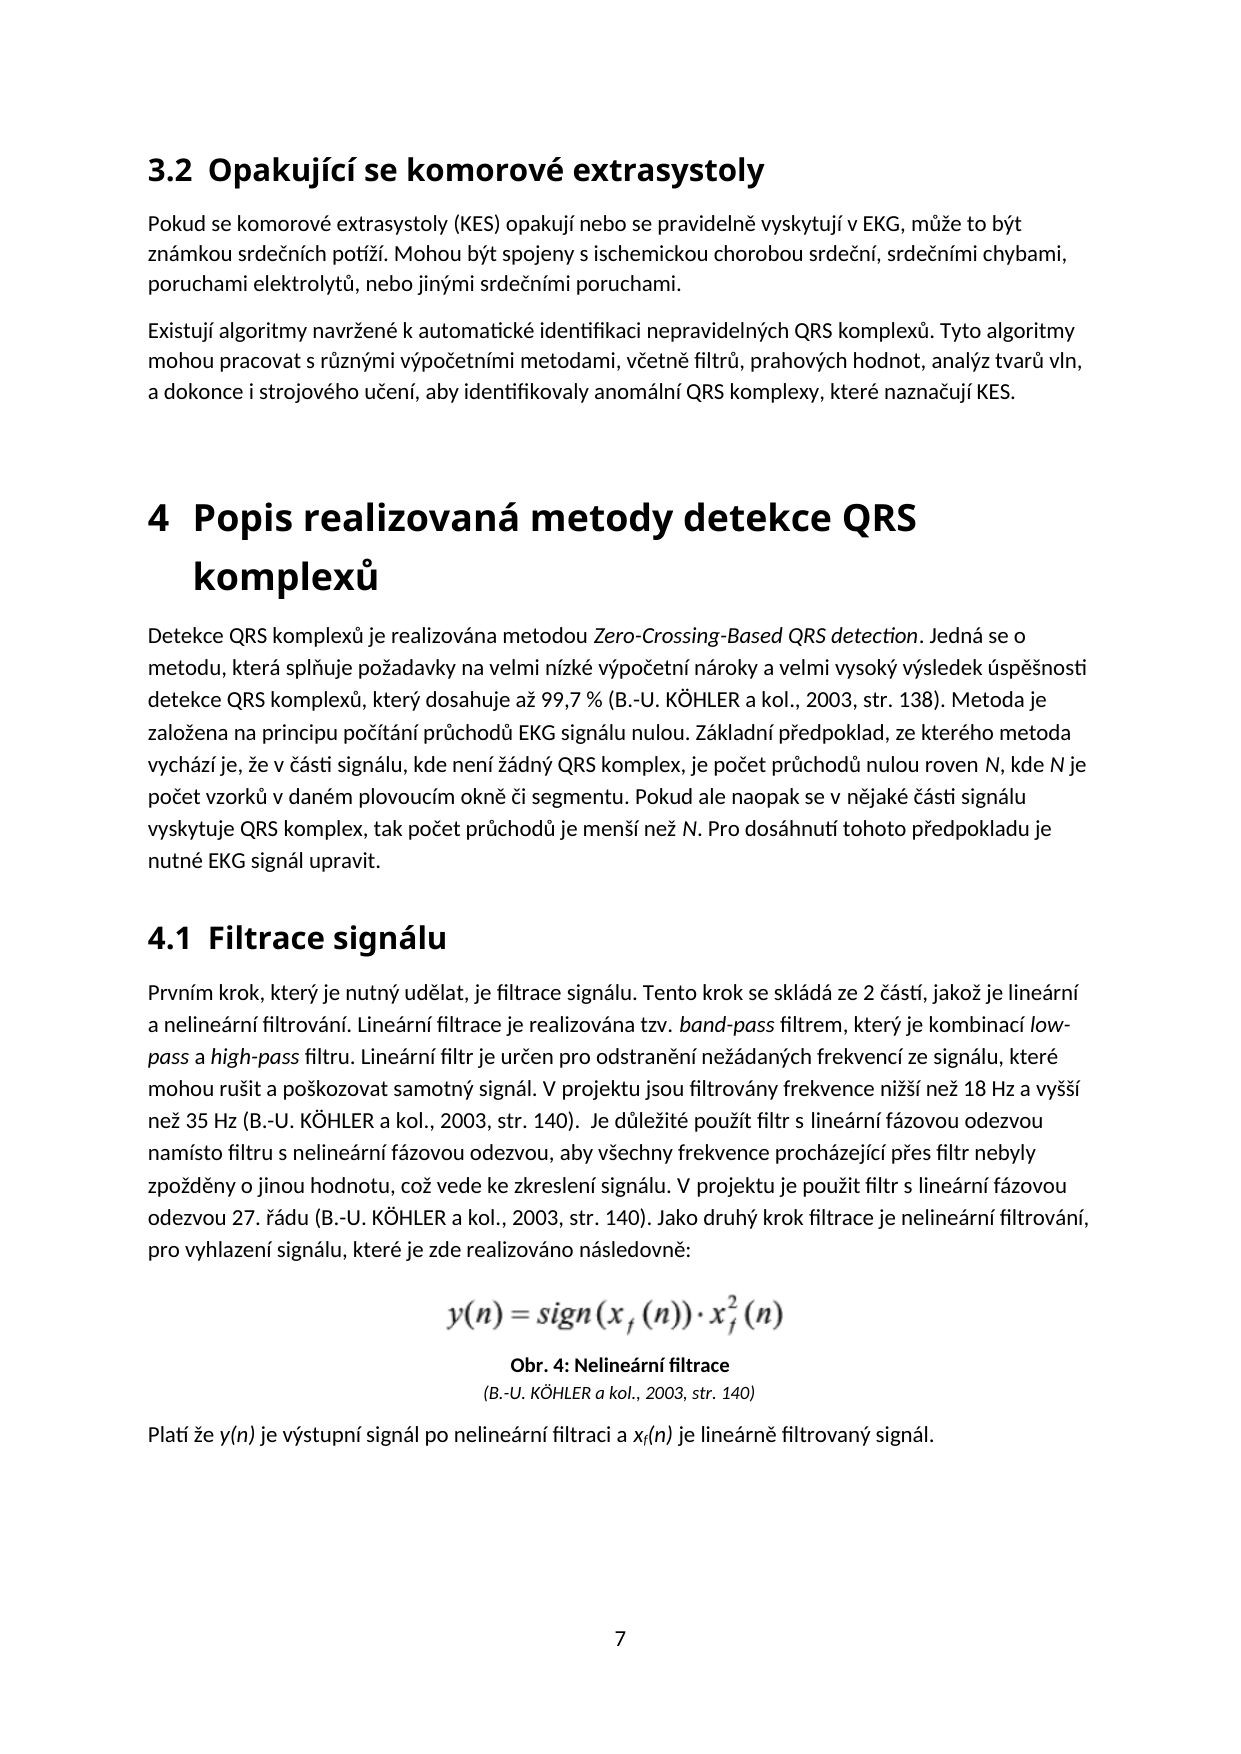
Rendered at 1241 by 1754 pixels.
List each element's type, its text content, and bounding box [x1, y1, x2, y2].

text Detekce QRS komplexů je realizována metodou Zero-Crossing-Based QRS detection. Jedná se o metodu, která splňuje požadavky na velmi nízké výpočetní nároky a velmi vysoký výsledek úspěšnosti detekce QRS komplexů, který dosahuje až 99,7 % (B.-U. KÖHLER a kol., 2003, str. 138). Metoda je založena na principu počítání průchodů EKG signálu nulou. Základní předpoklad, ze kterého metoda vychází je, že v části signálu, kde není žádný QRS komplex, je počet průchodů nulou roven N, kde N je počet vzorků v daném plovoucím okně či segmentu. Pokud ale naopak se v nějaké části signálu vyskytuje QRS komplex, tak počet průchodů je menší než N. Pro dosáhnutí tohoto předpokladu je nutné EKG signál upravit. [148, 621, 1093, 874]
picture [418, 1279, 822, 1349]
subtitle Popis realizovaná metody detekce QRS komplexů [148, 491, 1093, 601]
text Prvním krok, který je nutný udělat, je filtrace signálu. Tento krok se skládá ze 2 částí, jakož je lineární a nelineární filtrování. Lineární filtrace je realizována tzv. band-pass filtrem, který je kombinací low-pass a high-pass filtru. Lineární filtr je určen pro odstranění nežádaných frekvencí ze signálu, které mohou rušit a poškozovat samotný signál. V projektu jsou filtrovány frekvence nižší než 18 Hz a vyšší než 35 Hz (B.-U. KÖHLER a kol., 2003, str. 140). Je důležité použít filtr s lineární fázovou odezvou namísto filtru s nelineární fázovou odezvou, aby všechny frekvence procházející přes filtr nebyly zpožděny o jinou hodnotu, což vede ke zkreslení signálu. V projektu je použit filtr s lineární fázovou odezvou 27. řádu (B.-U. KÖHLER a kol., 2003, str. 140). Jako druhý krok filtrace je nelineární filtrování, pro vyhlazení signálu, které je zde realizováno následovně: [148, 978, 1093, 1263]
text Obr. 4: Nelineární filtrace (B.-U. KÖHLER a kol., 2003, str. 140) [148, 1280, 1093, 1404]
text Pokud se komorové extrasystoly (KES) opakují nebo se pravidelně vyskytují v EKG, může to být známkou srdečních potíží. Mohou být spojeny s ischemickou chorobou srdeční, srdečními chybami, poruchami elektrolytů, nebo jinými srdečními poruchami. [148, 209, 1093, 297]
text Platí že y(n) je výstupní signál po nelineární filtraci a xf(n) je lineárně filtrovaný signál. [148, 1420, 1093, 1448]
subtitle Filtrace signálu [148, 916, 1093, 959]
subtitle Opakující se komorové extrasystoly [148, 148, 1093, 190]
text Existují algoritmy navržené k automatické identifikaci nepravidelných QRS komplexů. Tyto algoritmy mohou pracovat s různými výpočetními metodami, včetně filtrů, prahových hodnot, analýz tvarů vln, a dokonce i strojového učení, aby identifikovaly anomální QRS komplexy, které naznačují KES. [148, 316, 1093, 405]
